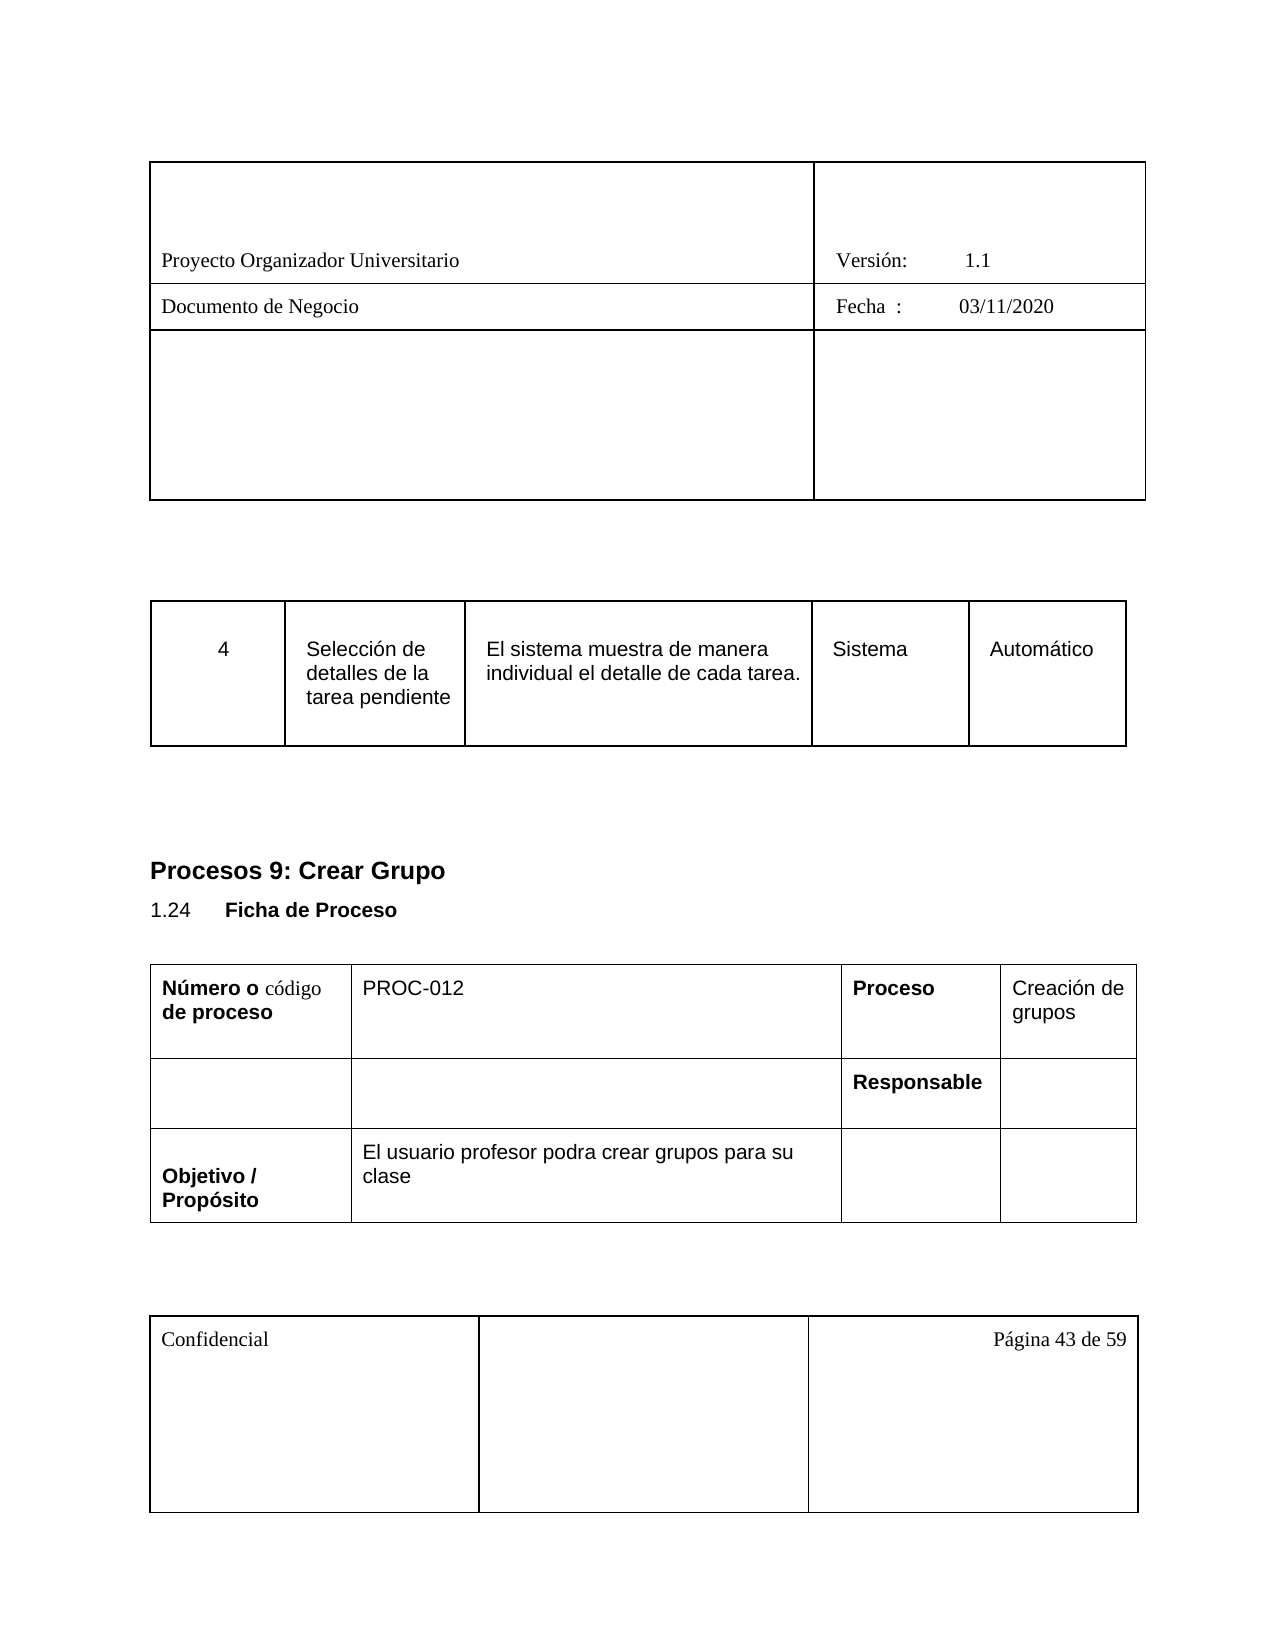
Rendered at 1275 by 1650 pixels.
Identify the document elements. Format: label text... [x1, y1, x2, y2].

table_cell 4 [152, 602, 284, 744]
table_cell Sistema [813, 602, 968, 744]
table_cell Selección de detalles de la tarea pendiente [286, 602, 464, 744]
table_cell Objetivo / Propósito [151, 1129, 351, 1222]
table_cell [842, 1129, 1000, 1222]
table_cell [151, 1059, 351, 1128]
table_cell [1001, 1059, 1136, 1128]
table_cell [1001, 1129, 1136, 1222]
table_cell Responsable [842, 1059, 1000, 1128]
table_header Número o código de proceso [151, 965, 351, 1058]
table_cell Automático [970, 602, 1125, 744]
table_header PROC-012 [352, 965, 841, 1058]
list Ficha de Proceso [150, 897, 1125, 921]
table_cell El sistema muestra de manera individual el detalle de cada tarea. [466, 602, 811, 744]
table_cell El usuario profesor podra crear grupos para su clase [352, 1129, 841, 1222]
table_cell [352, 1059, 841, 1128]
table_header Creación de grupos [1001, 965, 1136, 1058]
table_header Proceso [842, 965, 1000, 1058]
text Procesos 9: Crear Grupo [150, 856, 1125, 885]
